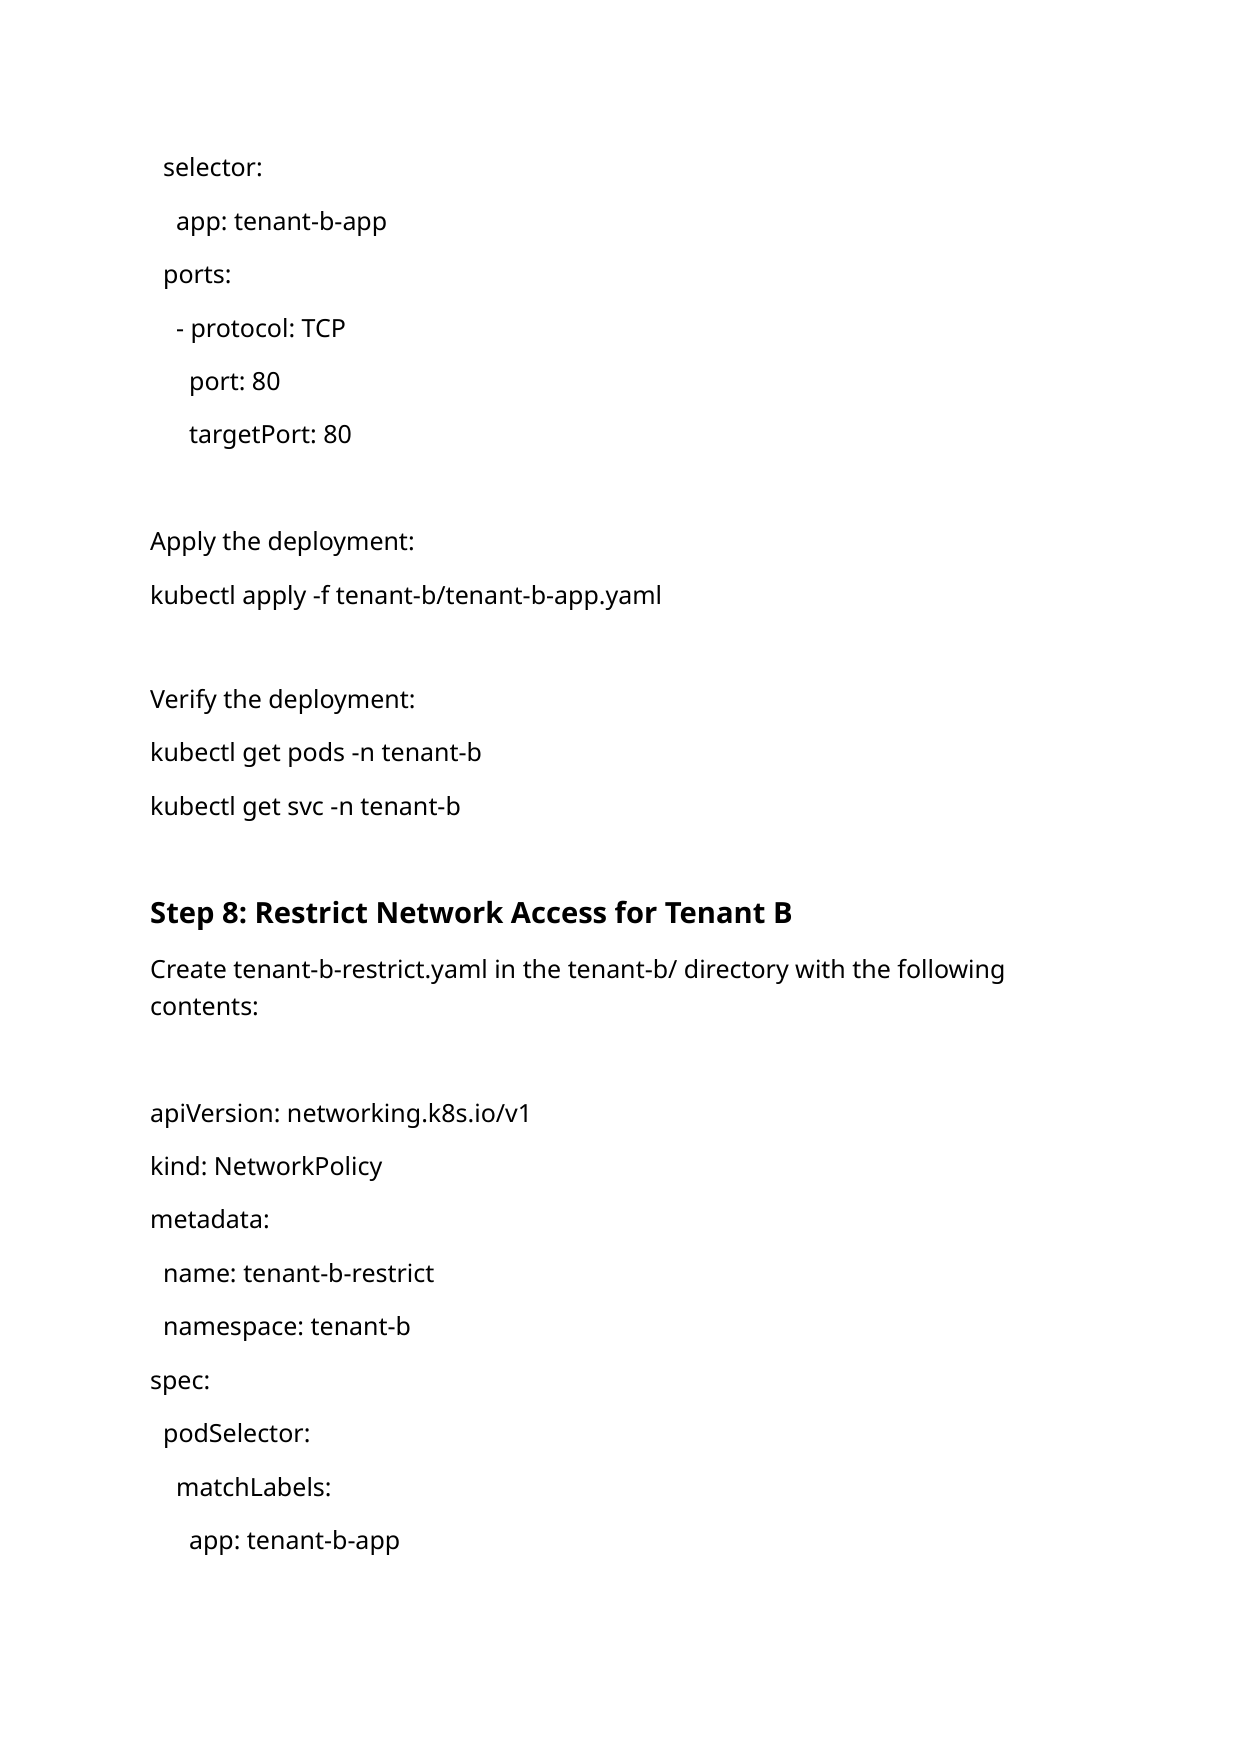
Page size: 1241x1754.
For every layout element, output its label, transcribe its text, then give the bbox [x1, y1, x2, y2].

text Create tenant-b-restrict.yaml in the tenant-b/ directory with the following contents: [150, 952, 1090, 1022]
text kind: NetworkPolicy [150, 1149, 1090, 1183]
text Step 8: Restrict Network Access for Tenant B [150, 892, 1090, 932]
text metadata: [150, 1202, 1090, 1236]
text kubectl get svc -n tenant-b [150, 788, 1090, 822]
text namespace: tenant-b [150, 1309, 1090, 1343]
text targetPort: 80 [150, 417, 1090, 451]
text apiVersion: networking.k8s.io/v1 [150, 1095, 1090, 1129]
text kubectl get pods -n tenant-b [150, 735, 1090, 769]
text kubectl apply -f tenant-b/tenant-b-app.yaml [150, 577, 1090, 612]
text selector: [150, 150, 1090, 184]
text Apply the deployment: [150, 524, 1090, 558]
text - protocol: TCP [150, 310, 1090, 344]
text matchLabels: [150, 1469, 1090, 1503]
text podSelector: [150, 1416, 1090, 1450]
text app: tenant-b-app [150, 203, 1090, 237]
text ports: [150, 257, 1090, 291]
text app: tenant-b-app [150, 1523, 1090, 1557]
text port: 80 [150, 364, 1090, 398]
text Verify the deployment: [150, 681, 1090, 715]
text name: tenant-b-restrict [150, 1256, 1090, 1289]
text spec: [150, 1362, 1090, 1396]
